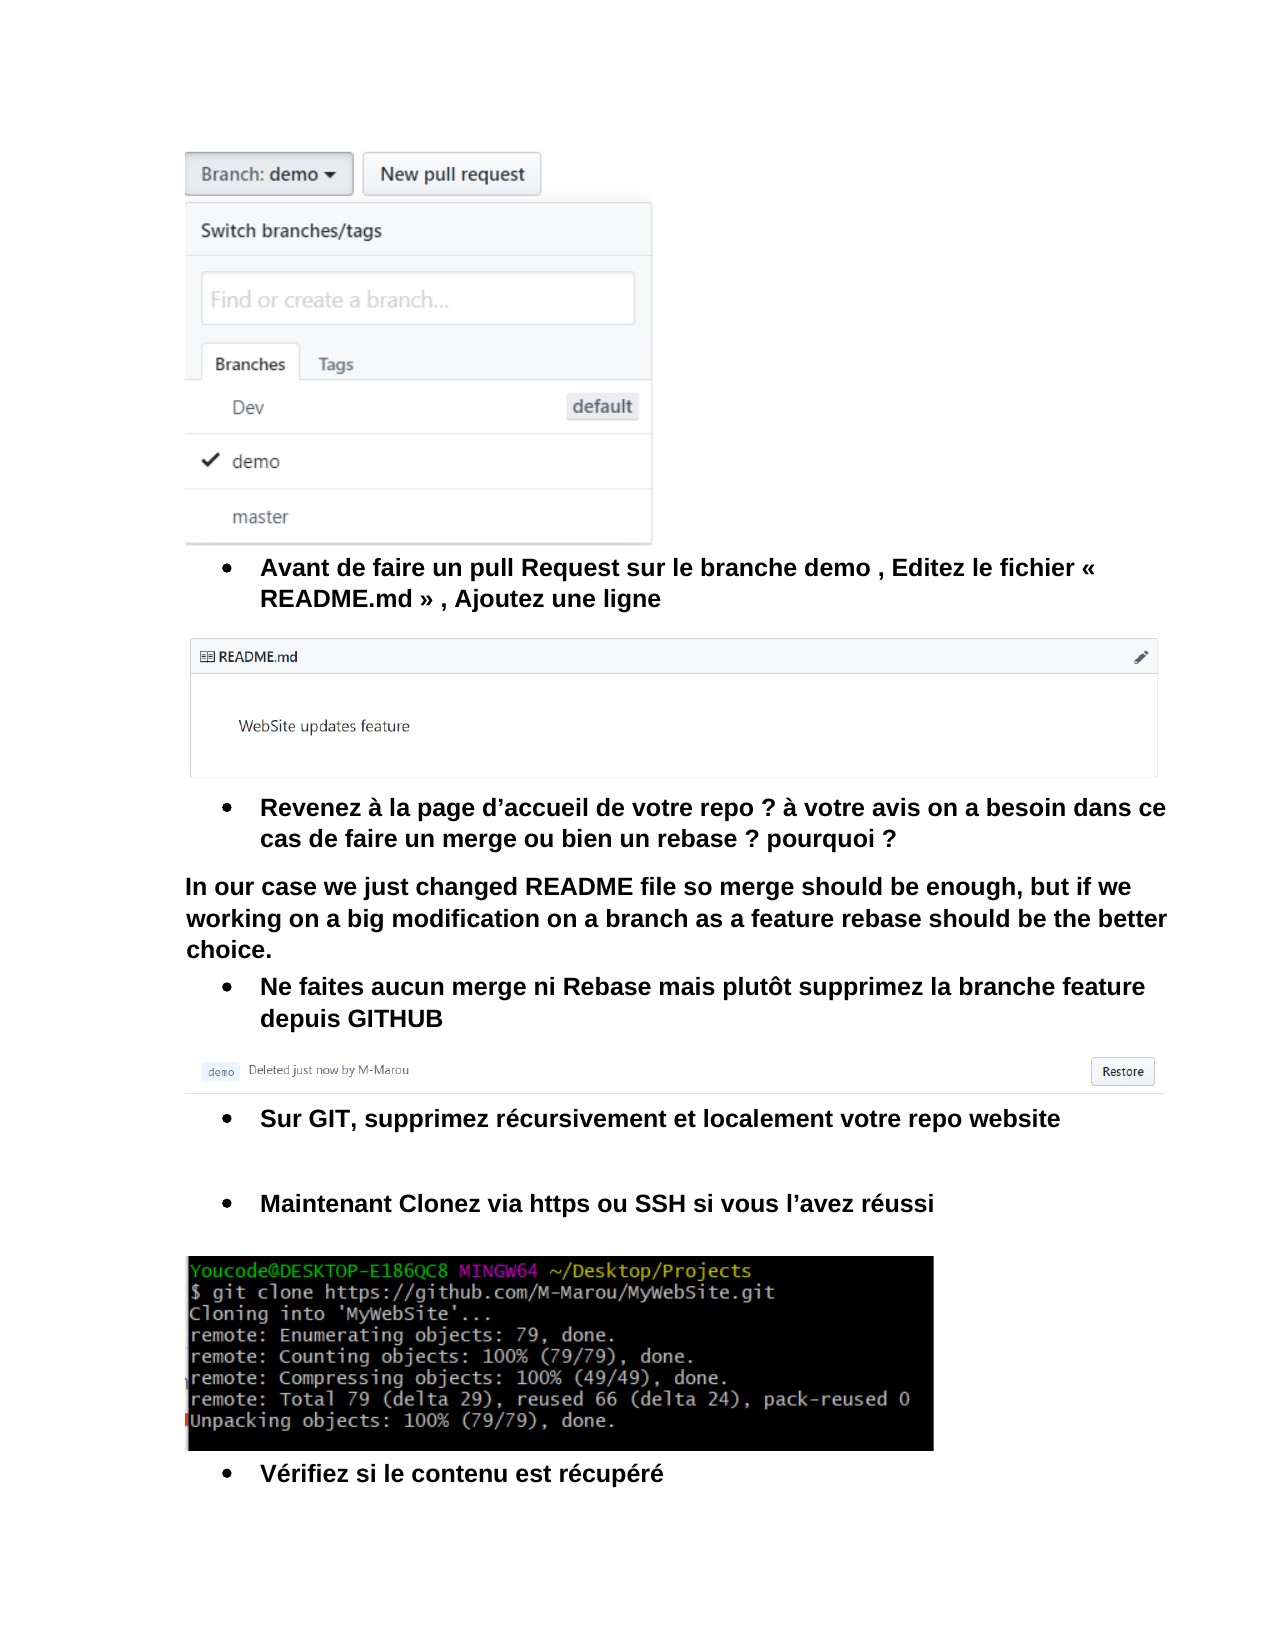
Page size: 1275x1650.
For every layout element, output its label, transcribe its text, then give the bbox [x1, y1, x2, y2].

list Sur GIT, supprimez récursivement et localement votre repo website [222, 1104, 1178, 1133]
list Avant de faire un pull Request sur le branche demo , Editez le fichier « README.md » , Ajoutez une ligne [222, 553, 1178, 613]
list Vérifiez si le contenu est récupéré [222, 1459, 1178, 1487]
text In our case we just changed README file so merge should be enough, but if we working on a big modification on a branch as a feature rebase should be the better choice. [185, 872, 1178, 964]
picture [185, 632, 1165, 785]
picture [185, 1256, 934, 1451]
list Ne faites aucun merge ni Rebase mais plutôt supprimez la branche feature depuis GITHUB [222, 972, 1178, 1032]
list Maintenant Clonez via https ou SSH si vous l’avez réussi [222, 1188, 1178, 1217]
list Revenez à la page d’accueil de votre repo ? à votre avis on a besoin dans ce cas de faire un merge ou bien un rebase ? pourquoi ? [222, 793, 1178, 853]
picture [185, 147, 653, 546]
picture [185, 1051, 1165, 1096]
